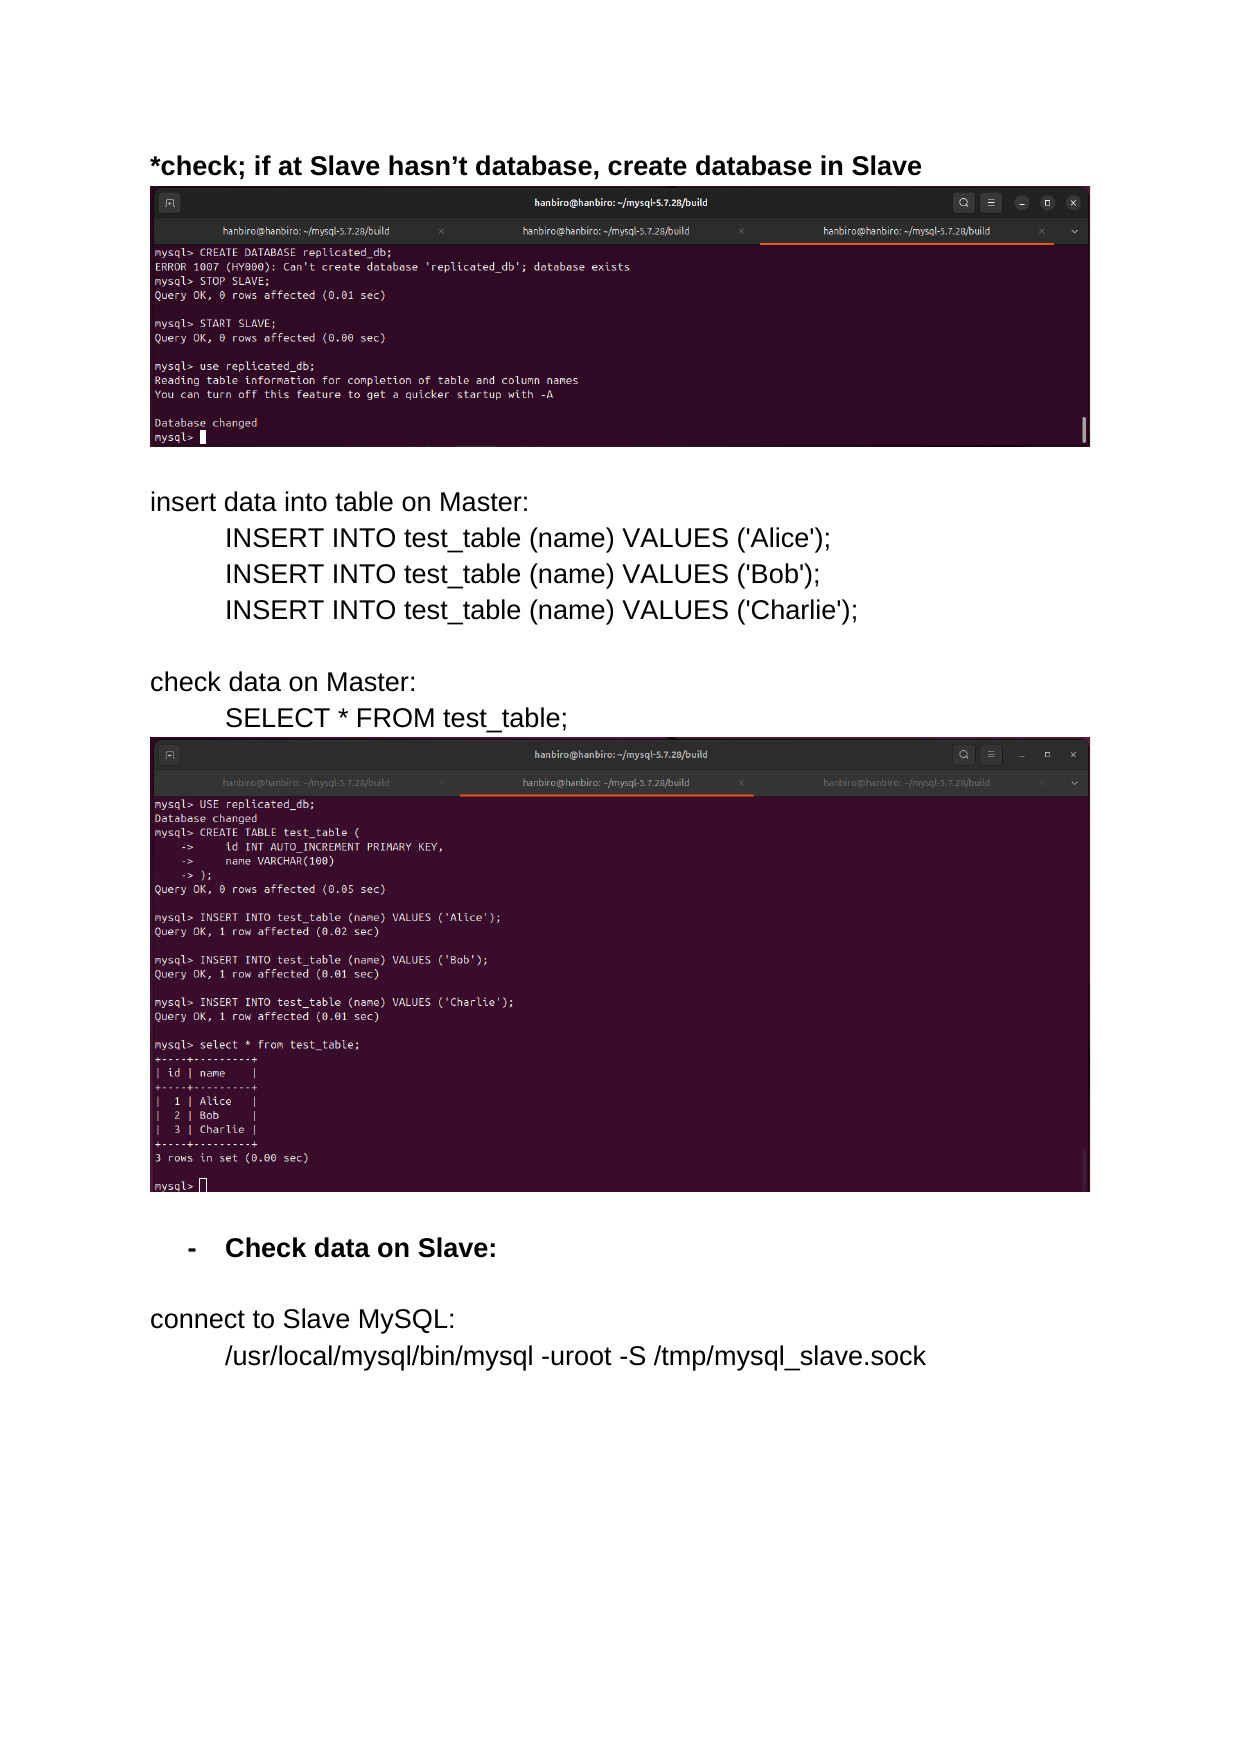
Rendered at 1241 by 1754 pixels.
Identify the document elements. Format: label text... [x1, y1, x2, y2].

text INSERT INTO test_table (name) VALUES ('Bob'); [225, 558, 1090, 589]
text insert data into table on Master: [150, 486, 1090, 517]
text connect to Slave MySQL: [150, 1303, 1090, 1335]
picture [150, 737, 1091, 1192]
text INSERT INTO test_table (name) VALUES ('Charlie'); [225, 594, 1090, 625]
text /usr/local/mysql/bin/mysql -uroot -S /tmp/mysql_slave.sock [150, 1339, 1090, 1371]
text SELECT * FROM test_table; [150, 702, 1090, 733]
list Check data on Slave: [187, 1232, 1090, 1263]
text INSERT INTO test_table (name) VALUES ('Alice'); [225, 522, 1090, 553]
picture [150, 186, 1091, 447]
text *check; if at Slave hasn’t database, create database in Slave [150, 150, 1090, 181]
text check data on Master: [150, 666, 1090, 697]
